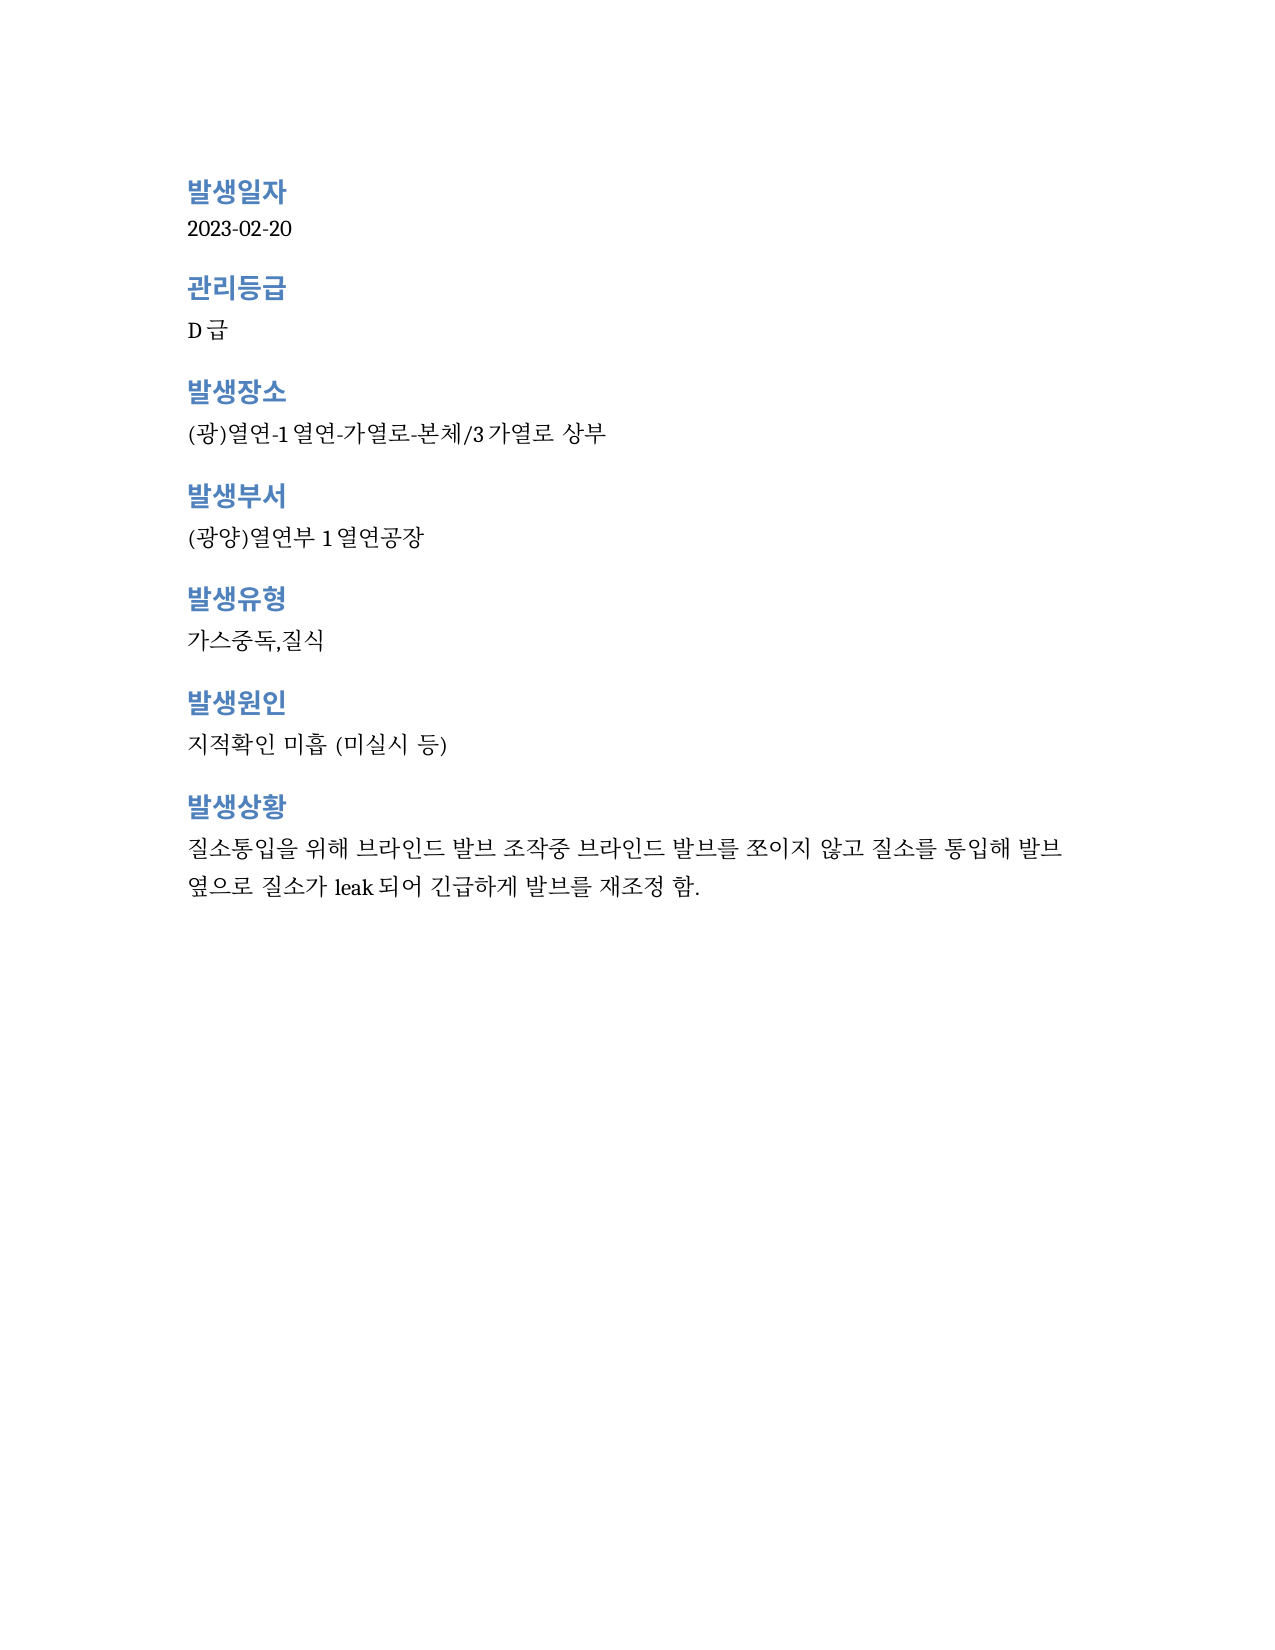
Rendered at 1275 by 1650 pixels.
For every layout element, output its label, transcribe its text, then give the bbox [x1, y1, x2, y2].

subtitle 발생일자 [187, 171, 1087, 210]
text 2023-02-20 [187, 216, 1087, 242]
text D급 [187, 312, 1087, 345]
subtitle 발생상황 [187, 786, 1087, 825]
text 가스중독,질식 [187, 623, 1087, 656]
text 질소통입을 위해 브라인드 발브 조작중 브라인드 발브를 쪼이지 않고 질소를 통입해 발브 옆으로 질소가 leak 되어 긴급하게 발브를 재조정 함. [187, 831, 1087, 902]
subtitle 관리등급 [187, 267, 1087, 306]
subtitle 발생장소 [187, 371, 1087, 410]
subtitle 발생원인 [187, 682, 1087, 721]
text (광)열연-1열연-가열로-본체/3가열로 상부 [187, 416, 1087, 449]
text 지적확인 미흡 (미실시 등) [187, 727, 1087, 760]
subtitle 발생부서 [187, 474, 1087, 514]
text (광양)열연부 1열연공장 [187, 519, 1087, 552]
subtitle 발생유형 [187, 578, 1087, 617]
